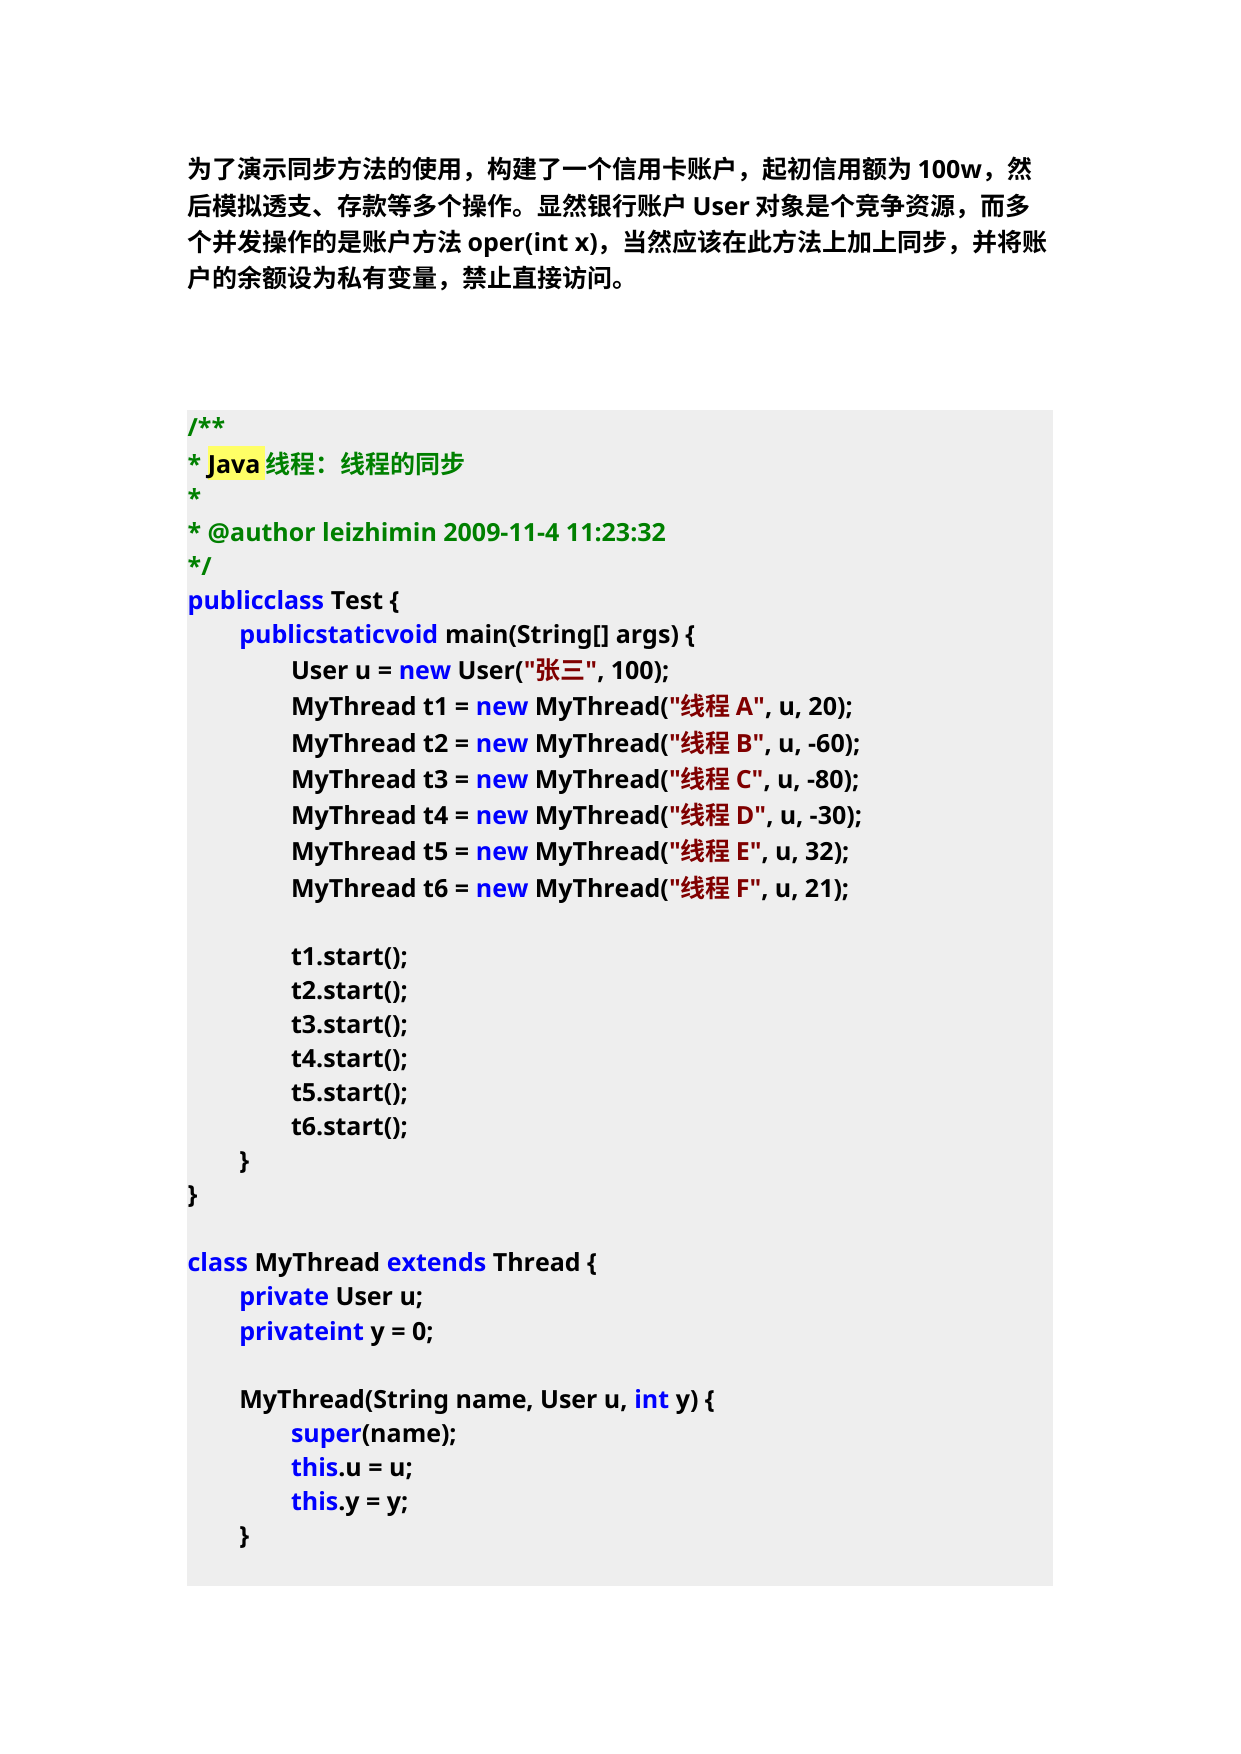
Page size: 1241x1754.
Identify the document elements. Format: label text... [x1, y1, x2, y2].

text 为了演示同步方法的使用，构建了一个信用卡账户，起初信用额为100w，然后模拟透支、存款等多个操作。显然银行账户User对象是个竞争资源，而多个并发操作的是账户方法oper(int x)，当然应该在此方法上加上同步，并将账户的余额设为私有变量，禁止直接访问。 [187, 150, 1053, 295]
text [187, 410, 1053, 1586]
